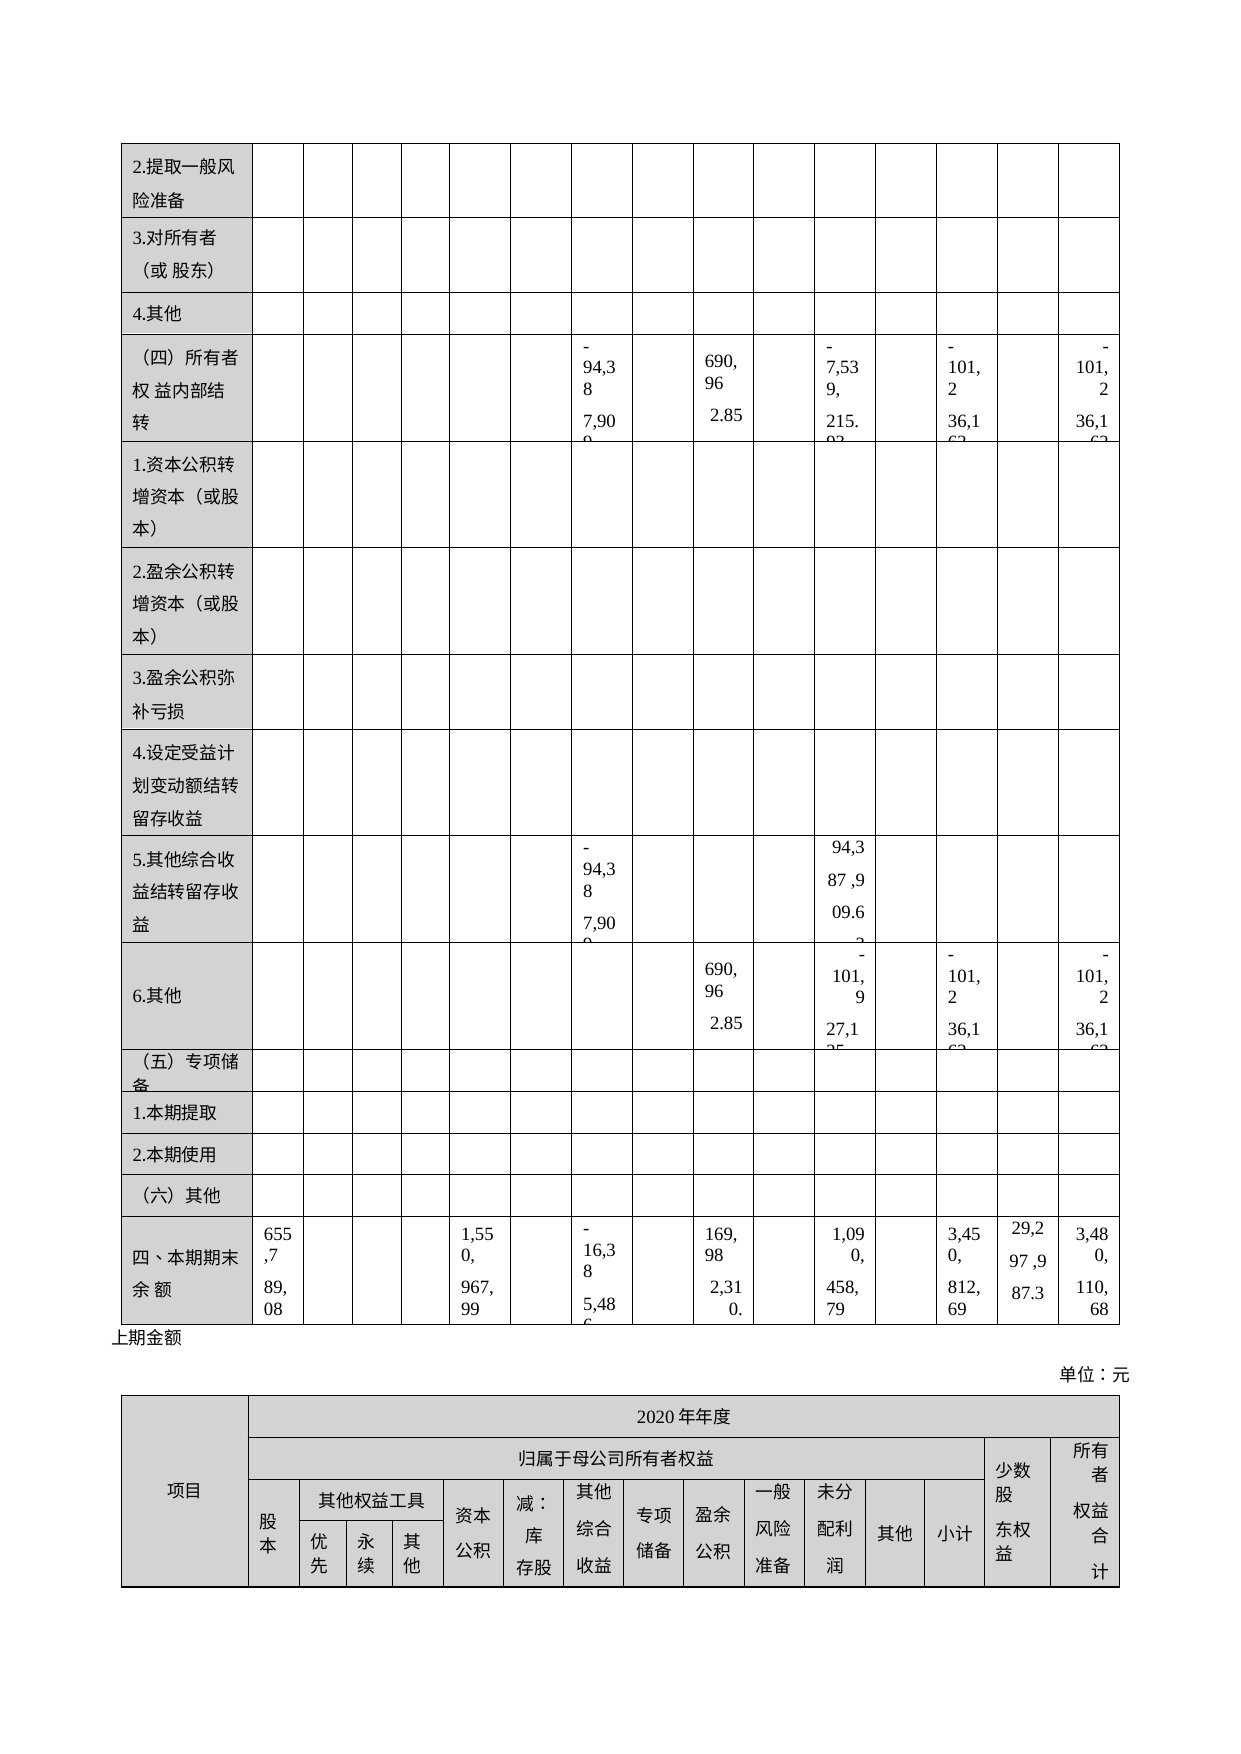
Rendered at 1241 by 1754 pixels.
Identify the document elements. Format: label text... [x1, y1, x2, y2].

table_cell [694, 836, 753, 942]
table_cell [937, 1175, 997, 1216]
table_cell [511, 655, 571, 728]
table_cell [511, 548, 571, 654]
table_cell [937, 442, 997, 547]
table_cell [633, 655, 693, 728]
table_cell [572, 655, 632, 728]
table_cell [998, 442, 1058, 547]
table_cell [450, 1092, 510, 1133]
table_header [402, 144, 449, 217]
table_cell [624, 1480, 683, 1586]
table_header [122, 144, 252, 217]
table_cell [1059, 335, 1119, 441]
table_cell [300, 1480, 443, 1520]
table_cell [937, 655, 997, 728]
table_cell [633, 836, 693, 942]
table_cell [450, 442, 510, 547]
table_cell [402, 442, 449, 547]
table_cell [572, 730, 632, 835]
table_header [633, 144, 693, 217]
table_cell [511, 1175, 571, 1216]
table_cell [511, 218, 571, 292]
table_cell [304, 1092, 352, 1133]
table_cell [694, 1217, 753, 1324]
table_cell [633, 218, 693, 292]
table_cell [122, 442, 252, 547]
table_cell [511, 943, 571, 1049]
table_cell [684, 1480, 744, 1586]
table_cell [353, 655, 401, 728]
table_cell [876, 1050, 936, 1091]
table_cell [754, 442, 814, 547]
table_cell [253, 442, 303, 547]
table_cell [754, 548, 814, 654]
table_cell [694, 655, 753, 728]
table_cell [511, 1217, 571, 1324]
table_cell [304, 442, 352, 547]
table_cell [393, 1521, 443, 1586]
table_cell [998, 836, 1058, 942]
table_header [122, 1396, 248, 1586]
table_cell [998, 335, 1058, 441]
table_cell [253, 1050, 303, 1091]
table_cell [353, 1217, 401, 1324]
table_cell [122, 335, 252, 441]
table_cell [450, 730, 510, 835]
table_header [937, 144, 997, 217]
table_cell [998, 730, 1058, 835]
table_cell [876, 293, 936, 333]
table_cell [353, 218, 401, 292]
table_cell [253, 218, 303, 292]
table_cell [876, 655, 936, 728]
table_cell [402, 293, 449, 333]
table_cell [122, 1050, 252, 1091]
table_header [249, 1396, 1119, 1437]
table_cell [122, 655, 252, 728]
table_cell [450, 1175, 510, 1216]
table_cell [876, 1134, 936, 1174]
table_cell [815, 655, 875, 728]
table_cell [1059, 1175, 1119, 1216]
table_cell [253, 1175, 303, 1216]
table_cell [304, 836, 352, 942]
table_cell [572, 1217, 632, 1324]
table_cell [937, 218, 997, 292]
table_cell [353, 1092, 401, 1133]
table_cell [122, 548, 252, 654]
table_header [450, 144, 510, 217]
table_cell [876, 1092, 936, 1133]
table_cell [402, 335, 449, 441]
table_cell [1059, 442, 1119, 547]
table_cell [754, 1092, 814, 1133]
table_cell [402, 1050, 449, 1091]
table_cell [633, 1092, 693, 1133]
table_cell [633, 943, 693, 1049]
text 单位：元 [111, 1362, 1130, 1386]
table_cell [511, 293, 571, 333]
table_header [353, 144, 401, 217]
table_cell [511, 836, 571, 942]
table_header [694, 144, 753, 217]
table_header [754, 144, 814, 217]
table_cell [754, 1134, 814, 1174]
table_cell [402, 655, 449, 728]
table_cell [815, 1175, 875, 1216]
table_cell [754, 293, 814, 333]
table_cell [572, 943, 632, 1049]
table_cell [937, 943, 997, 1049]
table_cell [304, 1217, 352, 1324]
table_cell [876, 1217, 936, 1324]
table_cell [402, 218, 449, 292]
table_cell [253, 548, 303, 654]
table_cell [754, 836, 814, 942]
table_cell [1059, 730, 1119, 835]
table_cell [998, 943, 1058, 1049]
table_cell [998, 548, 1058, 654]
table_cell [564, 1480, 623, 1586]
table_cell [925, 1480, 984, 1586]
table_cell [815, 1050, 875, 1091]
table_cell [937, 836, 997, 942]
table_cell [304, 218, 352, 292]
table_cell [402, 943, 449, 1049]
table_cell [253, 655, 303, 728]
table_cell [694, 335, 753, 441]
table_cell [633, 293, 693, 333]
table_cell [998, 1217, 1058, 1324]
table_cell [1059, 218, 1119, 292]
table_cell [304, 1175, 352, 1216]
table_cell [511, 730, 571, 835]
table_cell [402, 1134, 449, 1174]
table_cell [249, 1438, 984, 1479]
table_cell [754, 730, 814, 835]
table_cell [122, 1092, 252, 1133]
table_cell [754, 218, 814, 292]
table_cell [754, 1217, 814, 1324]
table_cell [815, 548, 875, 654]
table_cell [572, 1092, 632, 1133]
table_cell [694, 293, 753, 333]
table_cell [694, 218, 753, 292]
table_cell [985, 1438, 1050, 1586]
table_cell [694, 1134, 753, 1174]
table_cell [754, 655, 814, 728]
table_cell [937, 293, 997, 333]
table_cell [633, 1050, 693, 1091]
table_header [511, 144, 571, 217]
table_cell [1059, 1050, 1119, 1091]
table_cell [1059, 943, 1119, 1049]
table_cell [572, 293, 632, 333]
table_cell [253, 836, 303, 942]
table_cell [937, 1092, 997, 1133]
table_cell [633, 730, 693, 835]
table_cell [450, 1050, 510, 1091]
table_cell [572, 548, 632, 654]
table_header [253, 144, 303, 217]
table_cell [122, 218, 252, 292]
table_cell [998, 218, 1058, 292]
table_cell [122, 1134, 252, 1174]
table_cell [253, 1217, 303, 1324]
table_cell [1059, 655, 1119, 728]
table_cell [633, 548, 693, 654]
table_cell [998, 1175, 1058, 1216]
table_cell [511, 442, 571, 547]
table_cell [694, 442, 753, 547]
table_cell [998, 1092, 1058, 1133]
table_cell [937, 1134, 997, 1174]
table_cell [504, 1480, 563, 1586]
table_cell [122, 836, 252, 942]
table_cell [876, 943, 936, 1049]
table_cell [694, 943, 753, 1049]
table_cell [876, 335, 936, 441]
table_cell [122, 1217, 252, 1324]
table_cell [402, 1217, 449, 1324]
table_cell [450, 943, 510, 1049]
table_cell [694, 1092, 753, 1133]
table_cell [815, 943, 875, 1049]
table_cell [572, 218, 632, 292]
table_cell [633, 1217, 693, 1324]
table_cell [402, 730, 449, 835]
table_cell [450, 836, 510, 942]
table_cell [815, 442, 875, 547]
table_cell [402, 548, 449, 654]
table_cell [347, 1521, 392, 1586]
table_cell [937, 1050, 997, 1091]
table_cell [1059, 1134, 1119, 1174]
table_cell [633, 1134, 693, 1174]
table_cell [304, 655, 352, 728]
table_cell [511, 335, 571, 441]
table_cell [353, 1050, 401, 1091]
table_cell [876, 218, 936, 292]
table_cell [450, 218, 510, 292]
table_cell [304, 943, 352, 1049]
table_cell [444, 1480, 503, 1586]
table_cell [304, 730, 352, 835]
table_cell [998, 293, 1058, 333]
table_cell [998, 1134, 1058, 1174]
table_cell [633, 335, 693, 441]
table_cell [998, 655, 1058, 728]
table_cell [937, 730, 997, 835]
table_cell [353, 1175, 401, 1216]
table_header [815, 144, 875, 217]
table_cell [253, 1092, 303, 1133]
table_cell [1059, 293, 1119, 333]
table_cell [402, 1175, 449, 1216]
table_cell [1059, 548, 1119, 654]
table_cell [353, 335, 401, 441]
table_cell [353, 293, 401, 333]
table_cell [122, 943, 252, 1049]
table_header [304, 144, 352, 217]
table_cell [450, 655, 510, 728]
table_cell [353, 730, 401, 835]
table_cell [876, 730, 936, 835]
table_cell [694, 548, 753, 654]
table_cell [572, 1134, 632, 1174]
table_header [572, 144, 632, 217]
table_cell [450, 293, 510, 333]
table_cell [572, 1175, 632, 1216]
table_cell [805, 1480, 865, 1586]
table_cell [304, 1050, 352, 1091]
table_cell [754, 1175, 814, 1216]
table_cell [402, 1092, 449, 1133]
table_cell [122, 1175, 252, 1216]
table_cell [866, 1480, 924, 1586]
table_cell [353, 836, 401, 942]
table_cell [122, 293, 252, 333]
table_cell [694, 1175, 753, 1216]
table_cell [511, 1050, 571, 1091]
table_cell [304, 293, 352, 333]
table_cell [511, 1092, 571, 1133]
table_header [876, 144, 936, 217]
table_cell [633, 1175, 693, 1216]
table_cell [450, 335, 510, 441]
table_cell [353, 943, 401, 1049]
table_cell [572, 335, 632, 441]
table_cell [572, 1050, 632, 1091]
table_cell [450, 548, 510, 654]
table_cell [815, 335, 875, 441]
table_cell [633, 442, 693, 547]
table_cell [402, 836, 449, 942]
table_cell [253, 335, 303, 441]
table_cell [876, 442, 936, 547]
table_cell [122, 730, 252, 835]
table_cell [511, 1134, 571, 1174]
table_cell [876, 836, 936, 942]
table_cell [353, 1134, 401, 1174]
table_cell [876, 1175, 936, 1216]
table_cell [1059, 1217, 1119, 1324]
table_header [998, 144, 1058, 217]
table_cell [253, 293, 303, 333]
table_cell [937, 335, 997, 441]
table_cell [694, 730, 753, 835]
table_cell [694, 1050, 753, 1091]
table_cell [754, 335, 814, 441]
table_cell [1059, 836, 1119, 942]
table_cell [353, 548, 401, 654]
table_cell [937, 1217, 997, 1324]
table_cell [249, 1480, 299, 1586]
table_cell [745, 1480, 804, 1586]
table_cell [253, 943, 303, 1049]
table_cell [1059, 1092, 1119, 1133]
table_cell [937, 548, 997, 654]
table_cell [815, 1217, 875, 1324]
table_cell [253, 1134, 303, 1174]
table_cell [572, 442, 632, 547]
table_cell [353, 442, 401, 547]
text 上期金额 [111, 1325, 1130, 1349]
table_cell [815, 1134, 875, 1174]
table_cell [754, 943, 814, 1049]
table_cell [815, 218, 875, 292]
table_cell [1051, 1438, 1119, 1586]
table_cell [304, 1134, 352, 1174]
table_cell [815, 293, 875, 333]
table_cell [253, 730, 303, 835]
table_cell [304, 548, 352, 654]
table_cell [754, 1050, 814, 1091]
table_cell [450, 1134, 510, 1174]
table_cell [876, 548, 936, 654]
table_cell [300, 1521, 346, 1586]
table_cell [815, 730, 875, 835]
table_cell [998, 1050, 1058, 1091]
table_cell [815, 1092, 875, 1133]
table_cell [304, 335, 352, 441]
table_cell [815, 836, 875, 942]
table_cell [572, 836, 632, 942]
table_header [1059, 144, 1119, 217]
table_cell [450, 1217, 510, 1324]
